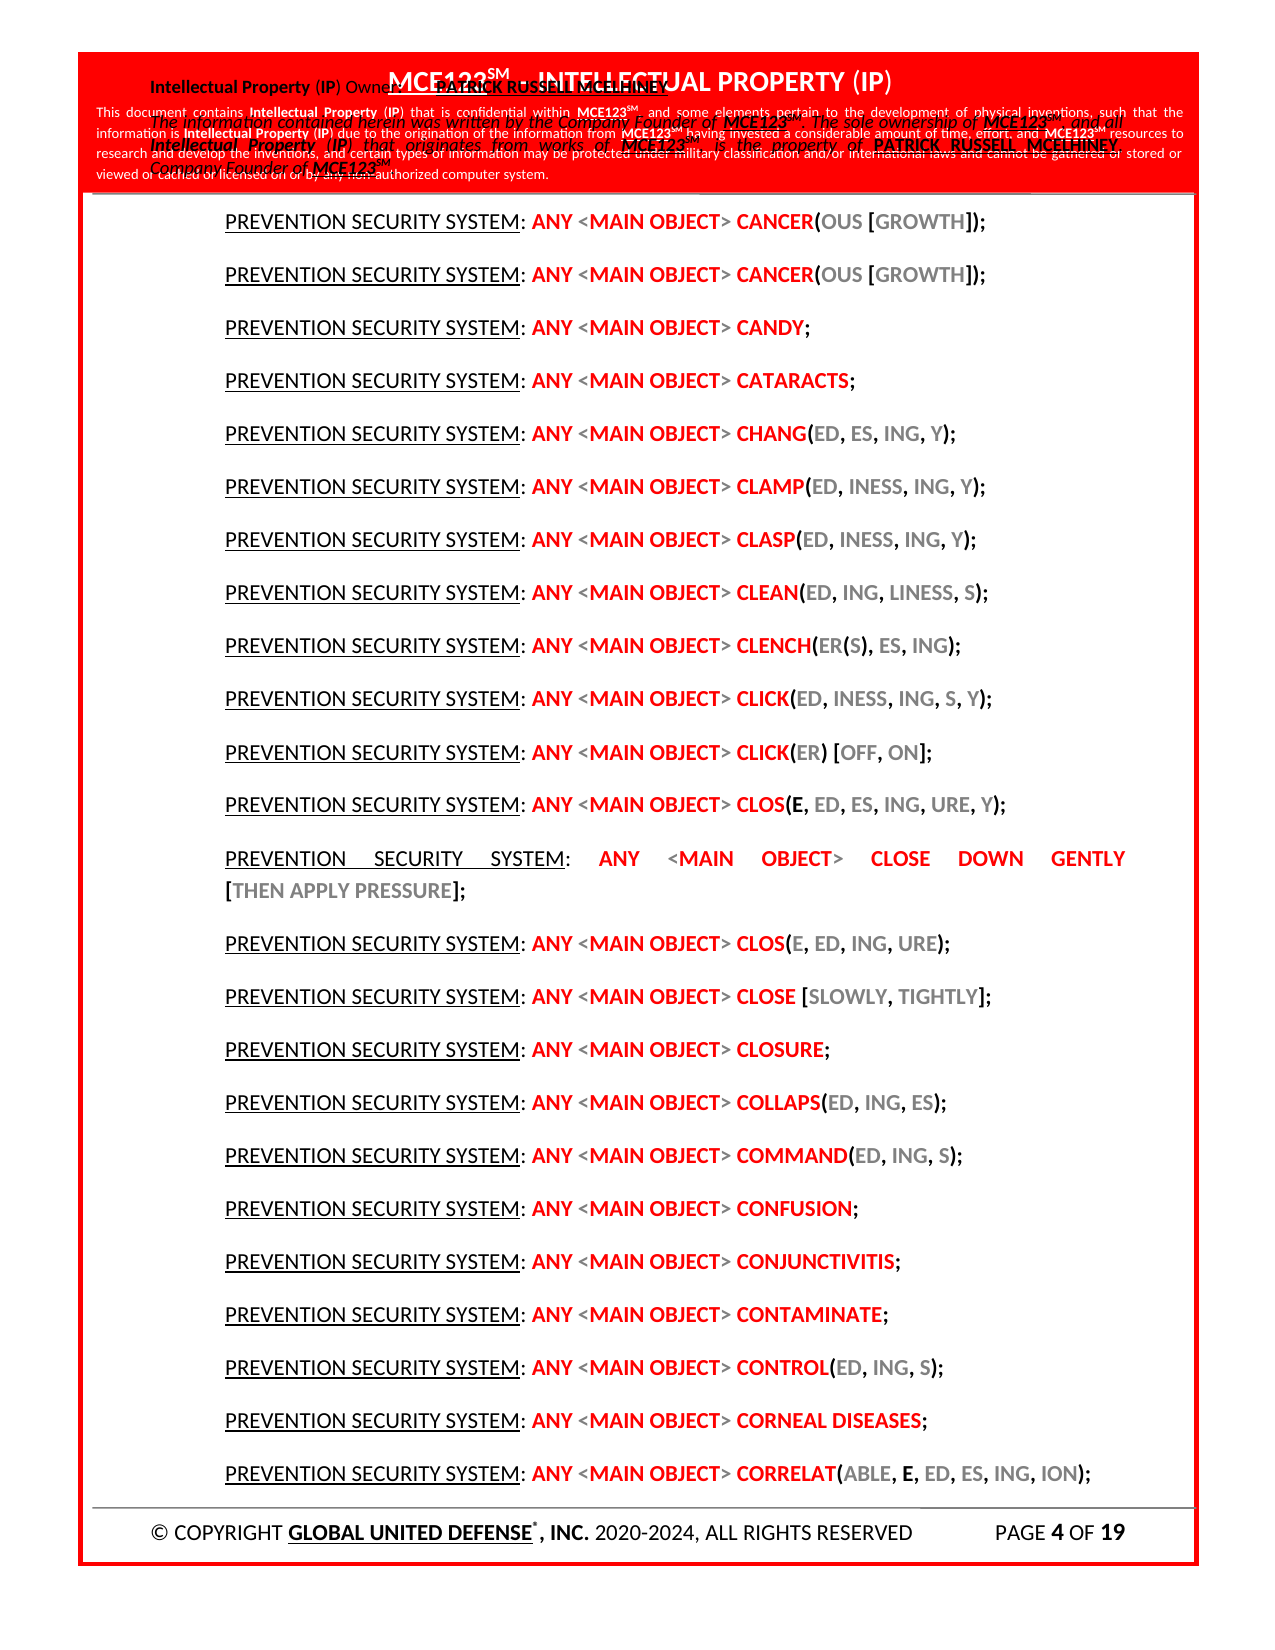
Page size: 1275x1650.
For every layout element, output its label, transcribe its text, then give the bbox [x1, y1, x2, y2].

text PREVENTION SECURITY SYSTEM: ANY <MAIN OBJECT> CLENCH(ER(S), ES, ING); [225, 632, 1125, 659]
text PREVENTION SECURITY SYSTEM: ANY <MAIN OBJECT> CHANG(ED, ES, ING, Y); [225, 419, 1125, 447]
text PREVENTION SECURITY SYSTEM: ANY <MAIN OBJECT> CONFUSION; [225, 1194, 1125, 1222]
text PREVENTION SECURITY SYSTEM: ANY <MAIN OBJECT> CORRELAT(ABLE, E, ED, ES, ING, ION); [225, 1459, 1125, 1487]
text PREVENTION SECURITY SYSTEM: ANY <MAIN OBJECT> CANDY; [225, 313, 1125, 341]
text PREVENTION SECURITY SYSTEM: ANY <MAIN OBJECT> CONTROL(ED, ING, S); [225, 1353, 1125, 1381]
text PREVENTION SECURITY SYSTEM: ANY <MAIN OBJECT> CLOSE DOWN GENTLY [THEN APPLY PRESSURE]; [225, 844, 1125, 904]
text PREVENTION SECURITY SYSTEM: ANY <MAIN OBJECT> CLOS(E, ED, ING, URE); [225, 929, 1125, 957]
text PREVENTION SECURITY SYSTEM: ANY <MAIN OBJECT> COLLAPS(ED, ING, ES); [225, 1088, 1125, 1116]
text PREVENTION SECURITY SYSTEM: ANY <MAIN OBJECT> CLICK(ED, INESS, ING, S, Y); [225, 684, 1125, 713]
text PREVENTION SECURITY SYSTEM: ANY <MAIN OBJECT> CATARACTS; [225, 366, 1125, 394]
text PREVENTION SECURITY SYSTEM: ANY <MAIN OBJECT> CLOS(E, ED, ES, ING, URE, Y); [225, 791, 1125, 819]
text PREVENTION SECURITY SYSTEM: ANY <MAIN OBJECT> CONTAMINATE; [225, 1300, 1125, 1328]
text PREVENTION SECURITY SYSTEM: ANY <MAIN OBJECT> CLOSE [SLOWLY, TIGHTLY]; [225, 982, 1125, 1010]
text PREVENTION SECURITY SYSTEM: ANY <MAIN OBJECT> CLICK(ER) [OFF, ON]; [225, 738, 1125, 766]
text PREVENTION SECURITY SYSTEM: ANY <MAIN OBJECT> COMMAND(ED, ING, S); [225, 1141, 1125, 1169]
text PREVENTION SECURITY SYSTEM: ANY <MAIN OBJECT> CLAMP(ED, INESS, ING, Y); [225, 472, 1125, 501]
text PREVENTION SECURITY SYSTEM: ANY <MAIN OBJECT> CANCER(OUS [GROWTH]); [225, 207, 1125, 235]
text PREVENTION SECURITY SYSTEM: ANY <MAIN OBJECT> CLASP(ED, INESS, ING, Y); [225, 526, 1125, 553]
text PREVENTION SECURITY SYSTEM: ANY <MAIN OBJECT> CORNEAL DISEASES; [225, 1406, 1125, 1434]
text PREVENTION SECURITY SYSTEM: ANY <MAIN OBJECT> CLOSURE; [225, 1035, 1125, 1063]
text PREVENTION SECURITY SYSTEM: ANY <MAIN OBJECT> CANCER(OUS [GROWTH]); [225, 260, 1125, 288]
text PREVENTION SECURITY SYSTEM: ANY <MAIN OBJECT> CONJUNCTIVITIS; [225, 1247, 1125, 1275]
text PREVENTION SECURITY SYSTEM: ANY <MAIN OBJECT> CLEAN(ED, ING, LINESS, S); [225, 578, 1125, 607]
